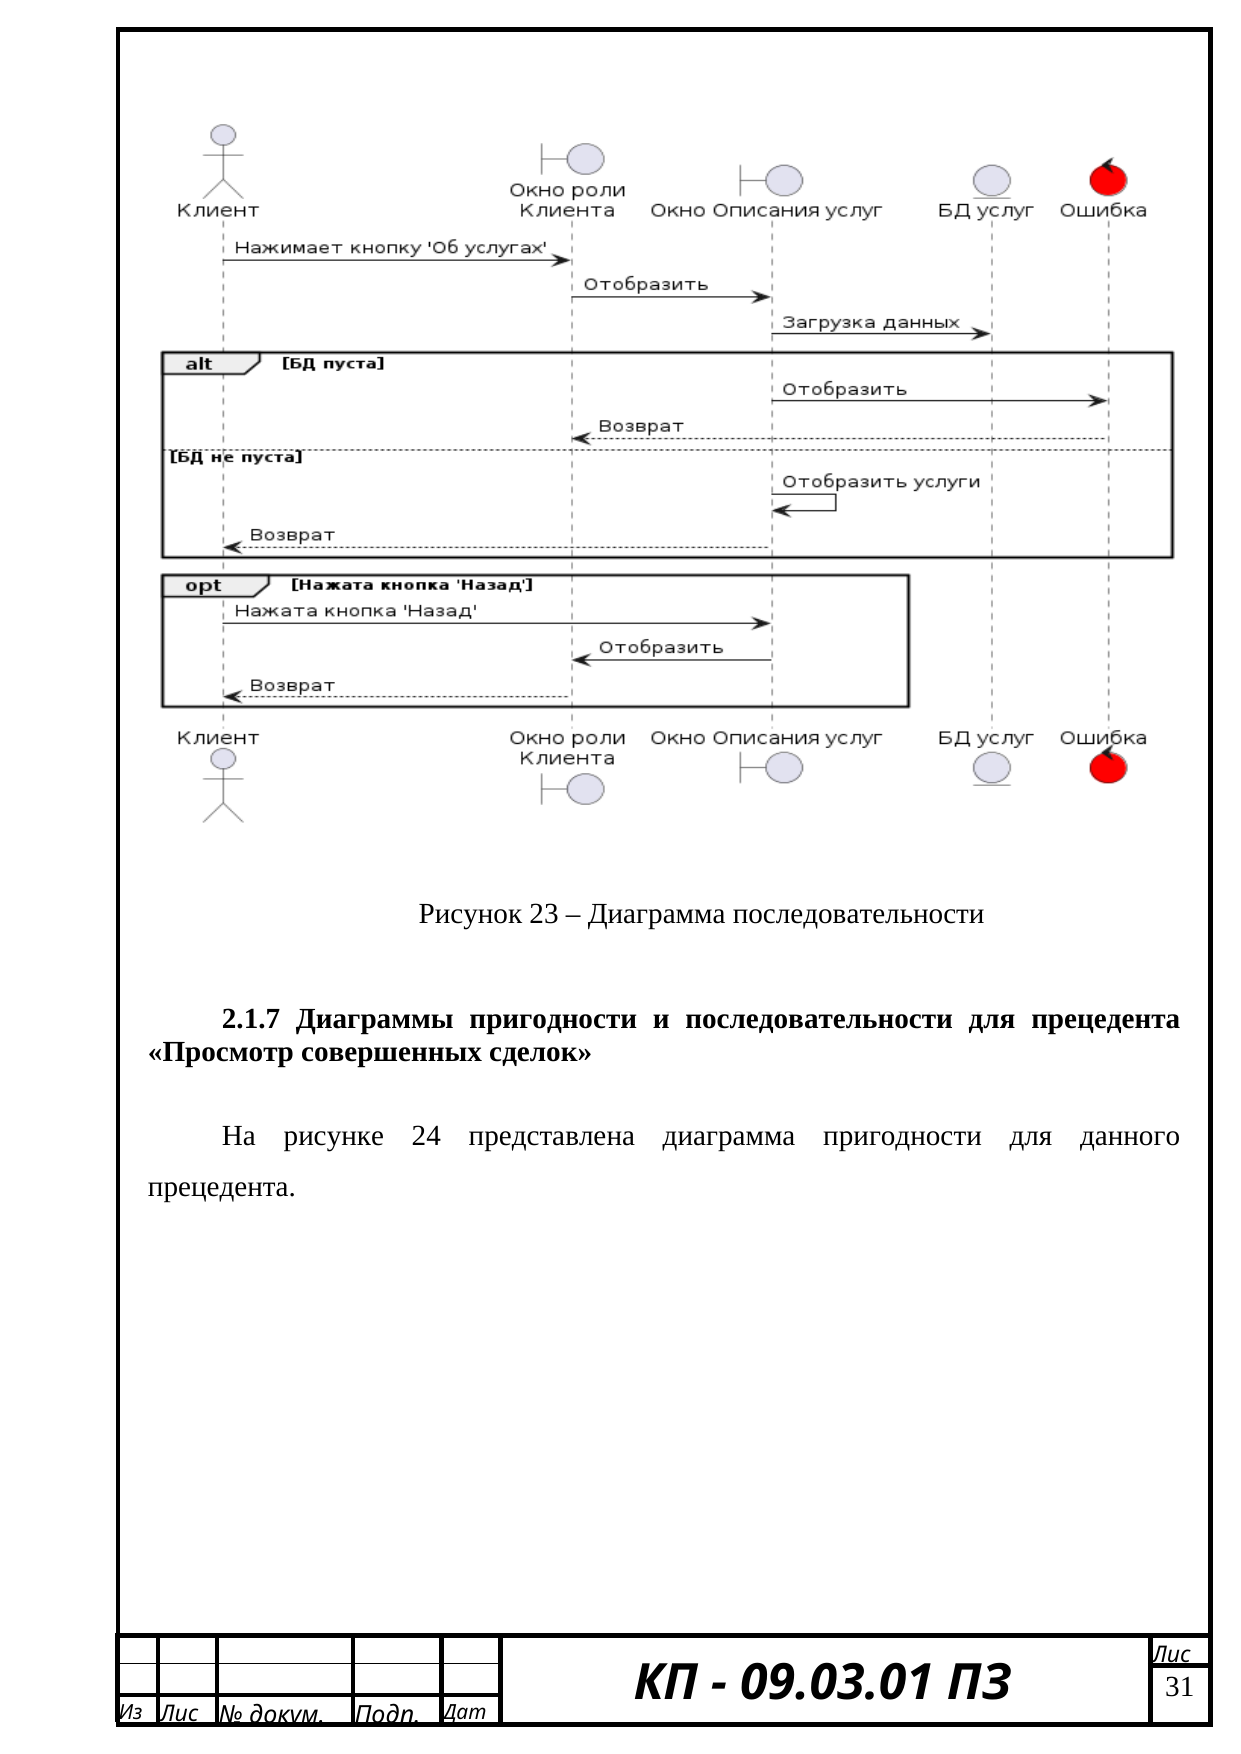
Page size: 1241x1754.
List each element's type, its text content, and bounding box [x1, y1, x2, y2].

picture [147, 118, 1181, 829]
subtitle 2.1.7 Диаграммы пригодности и последовательности для прецедента «Просмотр совершенных сделок» [148, 1001, 1181, 1068]
text Рисунок 23 – Диаграмма последовательности [148, 896, 1181, 930]
text На рисунке 24 представлена диаграмма пригодности для данного прецедента. [148, 1118, 1181, 1202]
